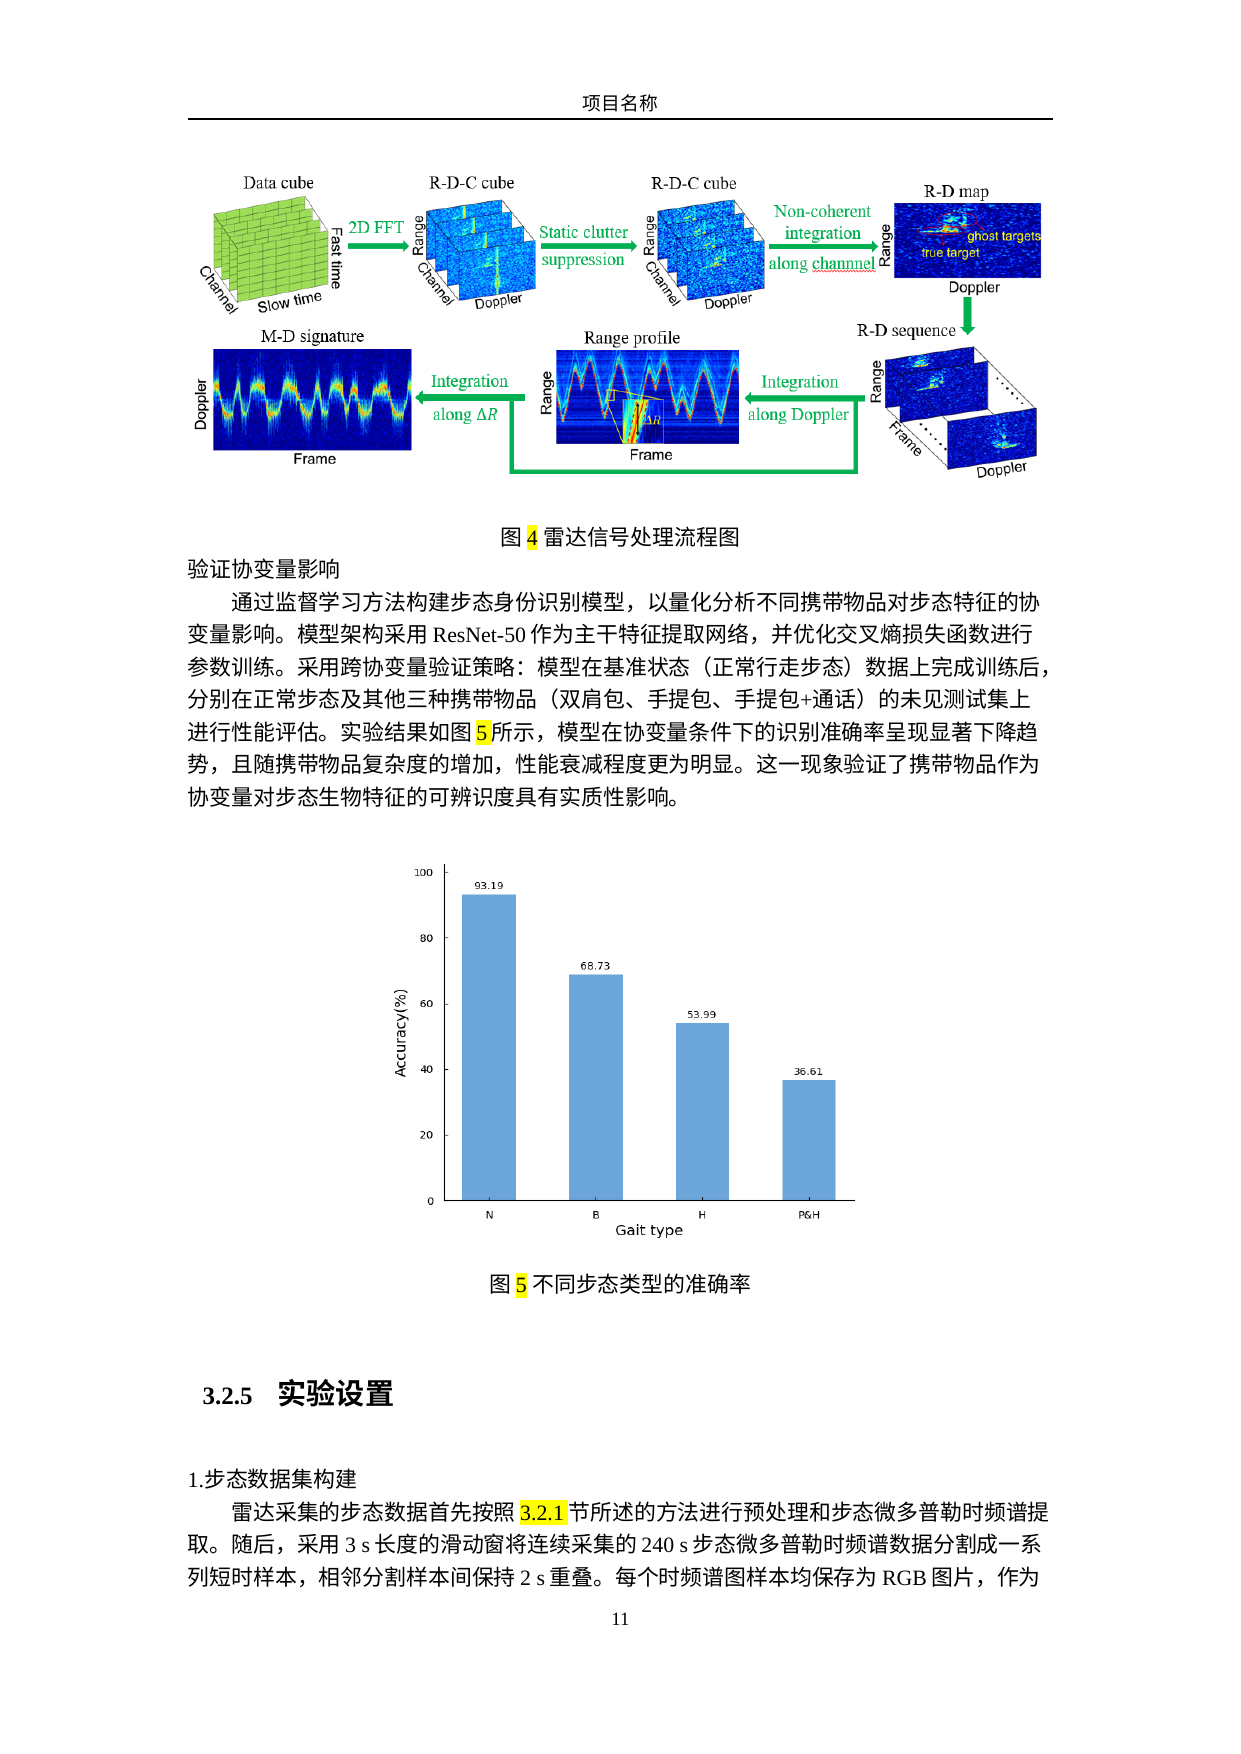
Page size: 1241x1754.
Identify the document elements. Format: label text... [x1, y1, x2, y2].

text 图4 雷达信号处理流程图 [187, 519, 1053, 552]
subtitle 实验设置 [202, 1359, 1053, 1424]
picture [377, 812, 907, 1248]
text 图5 不同步态类型的准确率 [187, 1267, 1053, 1299]
list 1.步态数据集构建 [187, 1462, 1053, 1494]
picture [187, 162, 1053, 487]
list 通过监督学习方法构建步态身份识别模型，以量化分析不同携带物品对步态特征的协变量影响。模型架构采用ResNet-50作为主干特征提取网络，并优化交叉熵损失函数进行参数训练。采用跨协变量验证策略：模型在基准状态（正常行走步态）数据上完成训练后，分别在正常步态及其他三种携带物品（双肩包、手提包、手提包+通话）的未见测试集上进行性能评估。实验结果如图5所示，模型在协变量条件下的识别准确率呈现显著下降趋势，且随携带物品复杂度的增加，性能衰减程度更为明显。这一现象验证了携带物品作为协变量对步态生物特征的可辨识度具有实质性影响。 [187, 584, 1053, 812]
list 验证协变量影响 [187, 552, 1053, 584]
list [187, 1494, 1053, 1592]
